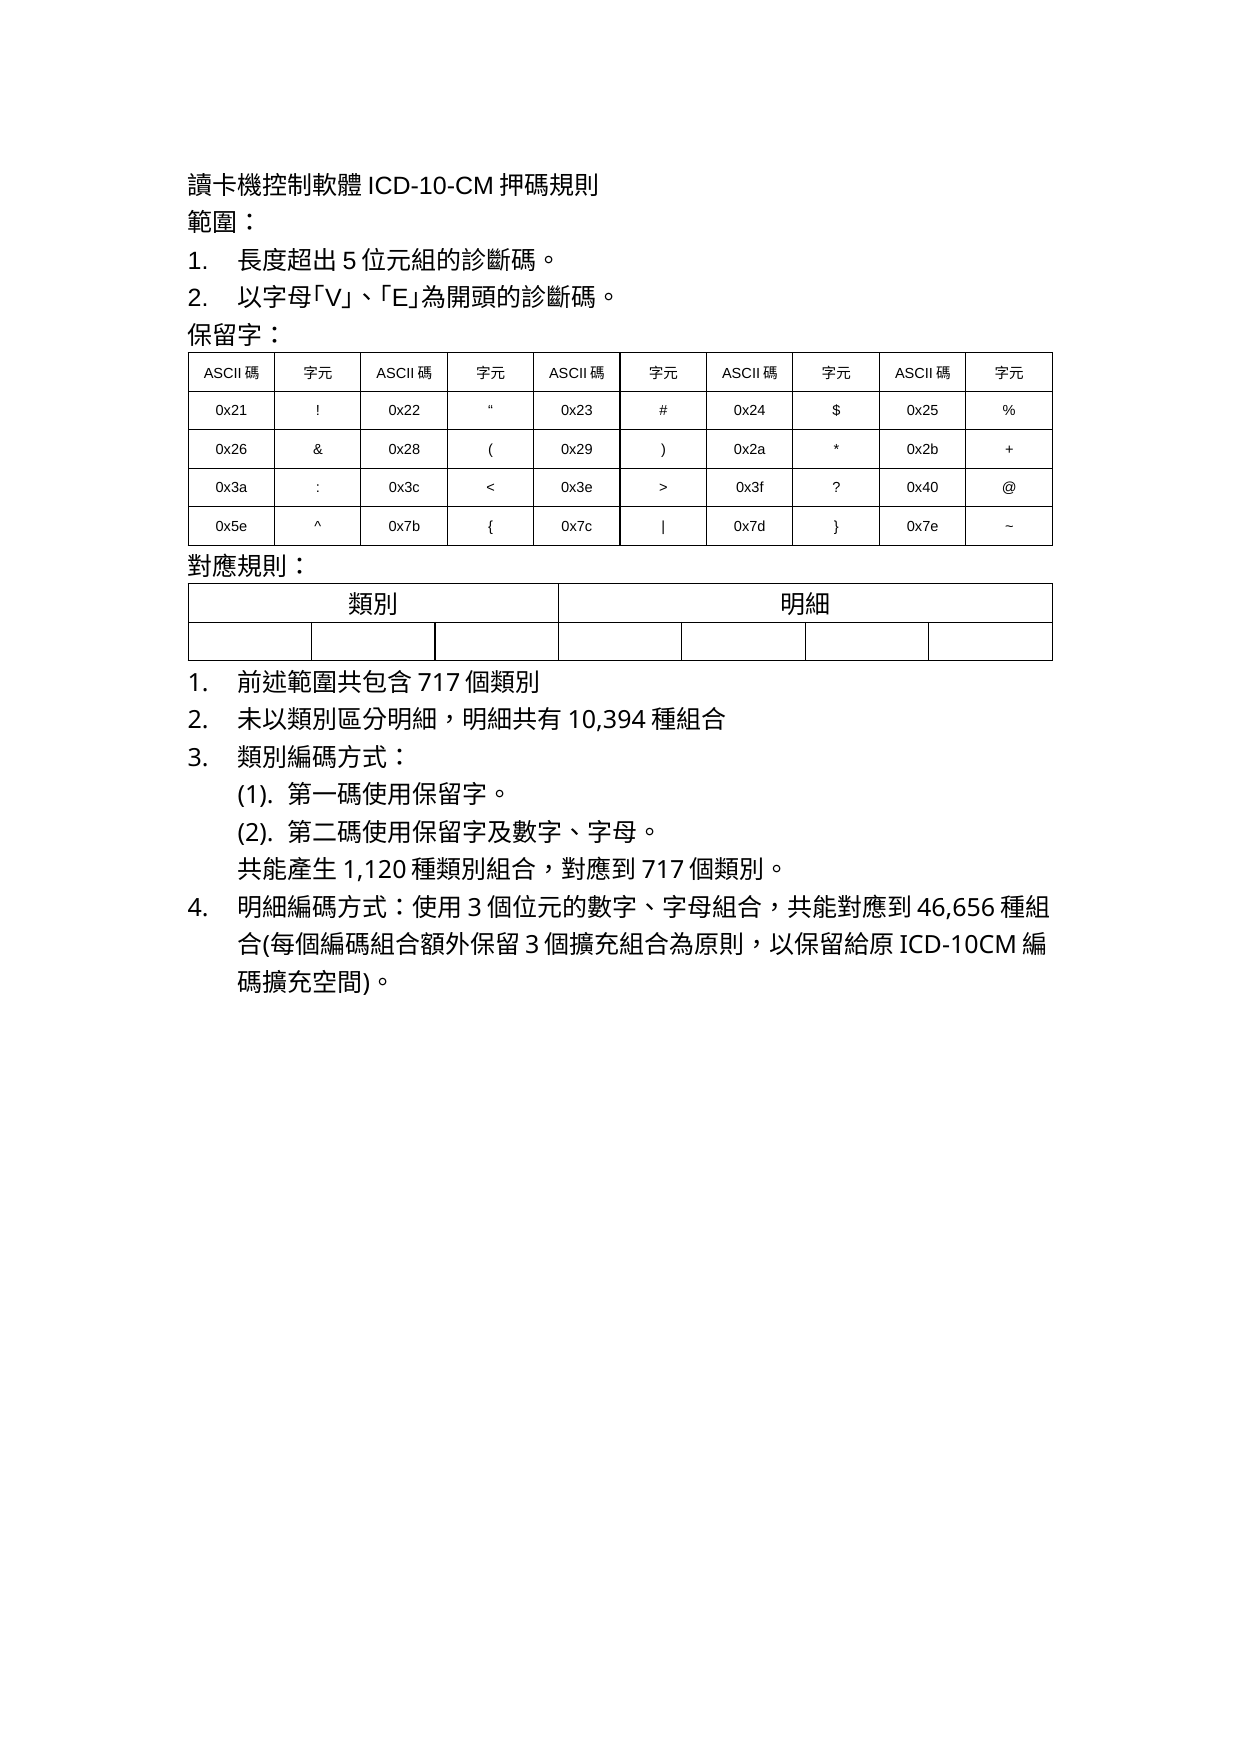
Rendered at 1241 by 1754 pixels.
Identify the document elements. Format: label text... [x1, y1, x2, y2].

table_cell & [275, 430, 360, 468]
text 對應規則： [187, 546, 1053, 583]
text 共能產生1,120種類別組合，對應到717個類別。 [237, 849, 1053, 886]
table_cell 0x29 [534, 430, 619, 468]
table_cell 0x28 [361, 430, 447, 468]
table_cell [436, 623, 558, 660]
table_cell ~ [966, 507, 1052, 545]
table_header 字元 [448, 353, 533, 391]
table_cell 0x3e [534, 469, 619, 506]
table_cell 0x24 [707, 392, 792, 429]
table_cell ? [793, 469, 879, 506]
table_cell 0x2a [707, 430, 792, 468]
table_cell 0x23 [534, 392, 619, 429]
text 範圍： [187, 202, 1053, 239]
table_cell 0x5e [189, 507, 274, 545]
table_cell < [448, 469, 533, 506]
table_header ASCII碼 [361, 353, 447, 391]
table_cell 0x3a [189, 469, 274, 506]
table_header 字元 [621, 353, 706, 391]
table_header ASCII碼 [880, 353, 965, 391]
table_header 字元 [793, 353, 879, 391]
table_header ASCII碼 [534, 353, 619, 391]
text 保留字： [187, 314, 1053, 352]
table_cell 0x7c [534, 507, 619, 545]
list 第二碼使用保留字及數字、字母。 [237, 811, 1053, 849]
table_cell ) [621, 430, 706, 468]
table_header 明細 [559, 584, 1052, 622]
table_header ASCII碼 [707, 353, 792, 391]
list 未以類別區分明細，明細共有10,394種組合 [187, 699, 1053, 736]
table_cell 0x3c [361, 469, 447, 506]
table_cell 0x7b [361, 507, 447, 545]
table_cell ( [448, 430, 533, 468]
table_cell # [621, 392, 706, 429]
list 類別編碼方式： [187, 736, 1053, 774]
table_cell 0x2b [880, 430, 965, 468]
table_cell 0x25 [880, 392, 965, 429]
table_cell [806, 623, 928, 660]
table_cell [559, 623, 681, 660]
table_header 字元 [966, 353, 1052, 391]
list 長度超出5位元組的診斷碼。 [187, 239, 1053, 277]
table_cell + [966, 430, 1052, 468]
table_cell ^ [275, 507, 360, 545]
table_cell $ [793, 392, 879, 429]
table_cell 0x40 [880, 469, 965, 506]
table_cell : [275, 469, 360, 506]
table_header 字元 [275, 353, 360, 391]
table_cell 0x3f [707, 469, 792, 506]
table_header 類別 [189, 584, 558, 622]
list 前述範圍共包含717個類別 [187, 661, 1053, 699]
list 以字母｢V｣、｢E｣為開頭的診斷碼。 [187, 277, 1053, 314]
table_cell | [621, 507, 706, 545]
table_cell 0x7d [707, 507, 792, 545]
table_cell 0x21 [189, 392, 274, 429]
table_cell 0x22 [361, 392, 447, 429]
table_cell 0x26 [189, 430, 274, 468]
list 第一碼使用保留字。 [237, 774, 1053, 811]
table_cell @ [966, 469, 1052, 506]
table_cell [189, 623, 311, 660]
table_cell [312, 623, 434, 660]
table_cell [929, 623, 1052, 660]
table_cell > [621, 469, 706, 506]
text 讀卡機控制軟體ICD-10-CM押碼規則 [187, 164, 1053, 202]
table_cell * [793, 430, 879, 468]
table_cell 0x7e [880, 507, 965, 545]
table_cell % [966, 392, 1052, 429]
table_cell [682, 623, 805, 660]
table_cell ! [275, 392, 360, 429]
table_header ASCII碼 [189, 353, 274, 391]
table_cell “ [448, 392, 533, 429]
list 明細編碼方式：使用3個位元的數字、字母組合，共能對應到46,656種組合(每個編碼組合額外保留3個擴充組合為原則，以保留給原ICD-10CM編碼擴充空間)。 [187, 886, 1053, 999]
table_cell } [793, 507, 879, 545]
table_cell { [448, 507, 533, 545]
